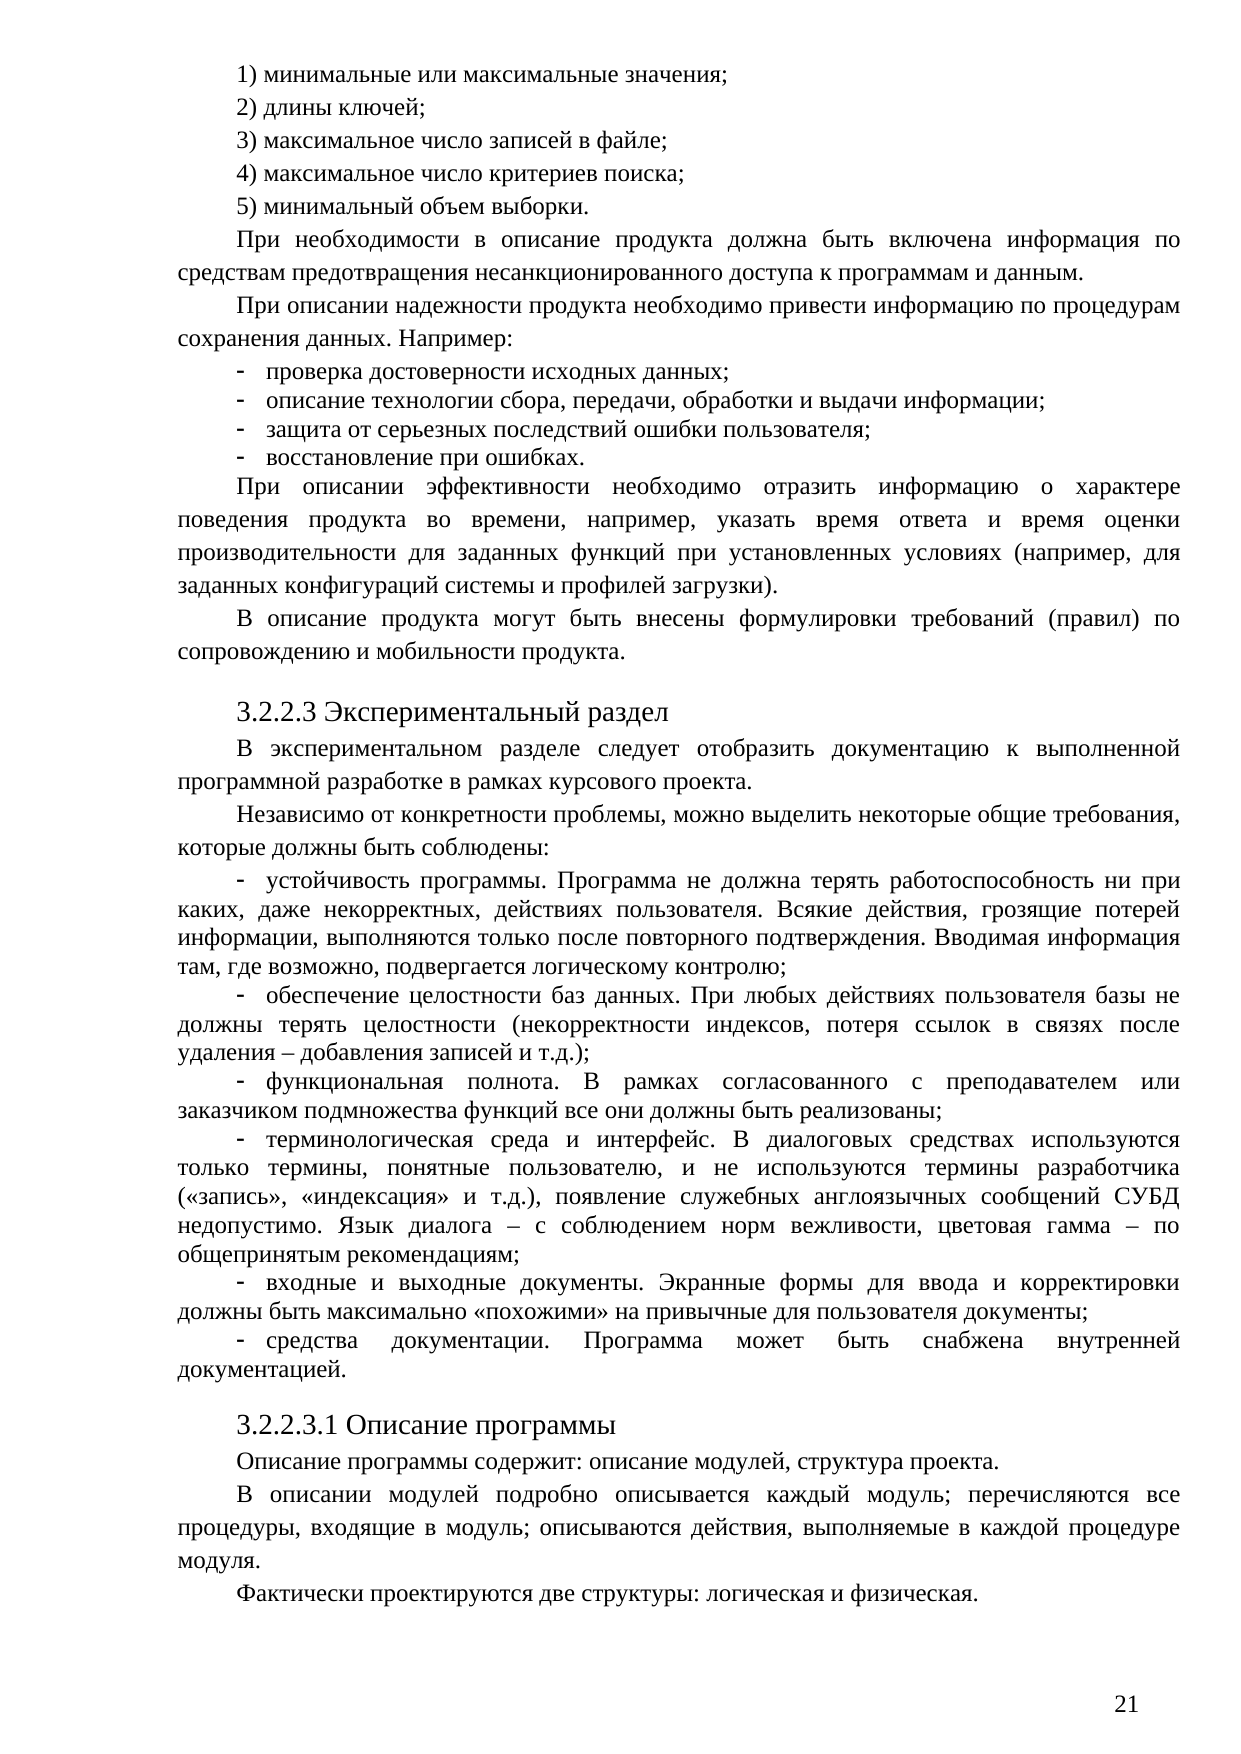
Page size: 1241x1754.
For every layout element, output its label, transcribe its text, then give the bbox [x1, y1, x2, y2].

text 2) длины ключей; [177, 92, 1181, 121]
text Описание программы содержит: описание модулей, структура проекта. [177, 1446, 1181, 1475]
subtitle 3.2.2.3 Экспериментальный раздел [177, 694, 1181, 728]
list восстановление при ошибках. [177, 442, 1181, 471]
list обеспечение целостности баз данных. При любых действиях пользователя базы не должны терять целостности (некорректности индексов, потеря ссылок в связях после удаления – добавления записей и т.д.); [177, 980, 1181, 1066]
text 1) минимальные или максимальные значения; [177, 59, 1181, 88]
text При описании надежности продукта необходимо привести информацию по процедурам сохранения данных. Например: [177, 290, 1181, 352]
text При необходимости в описание продукта должна быть включена информация по средствам предотвращения несанкционированного доступа к программам и данным. [177, 224, 1181, 286]
text 5) минимальный объем выборки. [177, 191, 1181, 220]
list устойчивость программы. Программа не должна терять работоспособность ни при каких, даже некорректных, действиях пользователя. Всякие действия, грозящие потерей информации, выполняются только после повторного подтверждения. Вводимая информация там, где возможно, подвергается логическому контролю; [177, 865, 1181, 980]
text Независимо от конкретности проблемы, можно выделить некоторые общие требования, которые должны быть соблюдены: [177, 799, 1181, 861]
text В экспериментальном разделе следует отобразить документацию к выполненной программной разработке в рамках курсового проекта. [177, 733, 1181, 795]
subtitle 3.2.2.3.1 Описание программы [177, 1407, 1181, 1441]
list защита от серьезных последствий ошибки пользователя; [177, 414, 1181, 442]
text В описании модулей подробно описывается каждый модуль; перечисляются все процедуры, входящие в модуль; описываются действия, выполняемые в каждой процедуре модуля. [177, 1479, 1181, 1574]
list входные и выходные документы. Экранные формы для ввода и корректировки должны быть максимально «похожими» на привычные для пользователя документы; [177, 1267, 1181, 1325]
list функциональная полнота. В рамках согласованного с преподавателем или заказчиком подмножества функций все они должны быть реализованы; [177, 1066, 1181, 1124]
list средства документации. Программа может быть снабжена внутренней документацией. [177, 1325, 1181, 1382]
text Фактически проектируются две структуры: логическая и физическая. [177, 1578, 1181, 1607]
text В описание продукта могут быть внесены формулировки требований (правил) по сопровождению и мобильности продукта. [177, 603, 1181, 665]
text При описании эффективности необходимо отразить информацию о характере поведения продукта во времени, например, указать время ответа и время оценки производительности для заданных функций при установленных условиях (например, для заданных конфигураций системы и профилей загрузки). [177, 471, 1181, 599]
text 4) максимальное число критериев поиска; [177, 158, 1181, 187]
text 3) максимальное число записей в файле; [177, 125, 1181, 154]
list проверка достоверности исходных данных; [177, 356, 1181, 385]
list терминологическая среда и интерфейс. В диалоговых средствах используются только термины, понятные пользователю, и не используются термины разработчика («запись», «индексация» и т.д.), появление служебных англоязычных сообщений СУБД недопустимо. Язык диалога – с соблюдением норм вежливости, цветовая гамма – по общепринятым рекомендациям; [177, 1124, 1181, 1267]
list описание технологии сбора, передачи, обработки и выдачи информации; [177, 385, 1181, 414]
